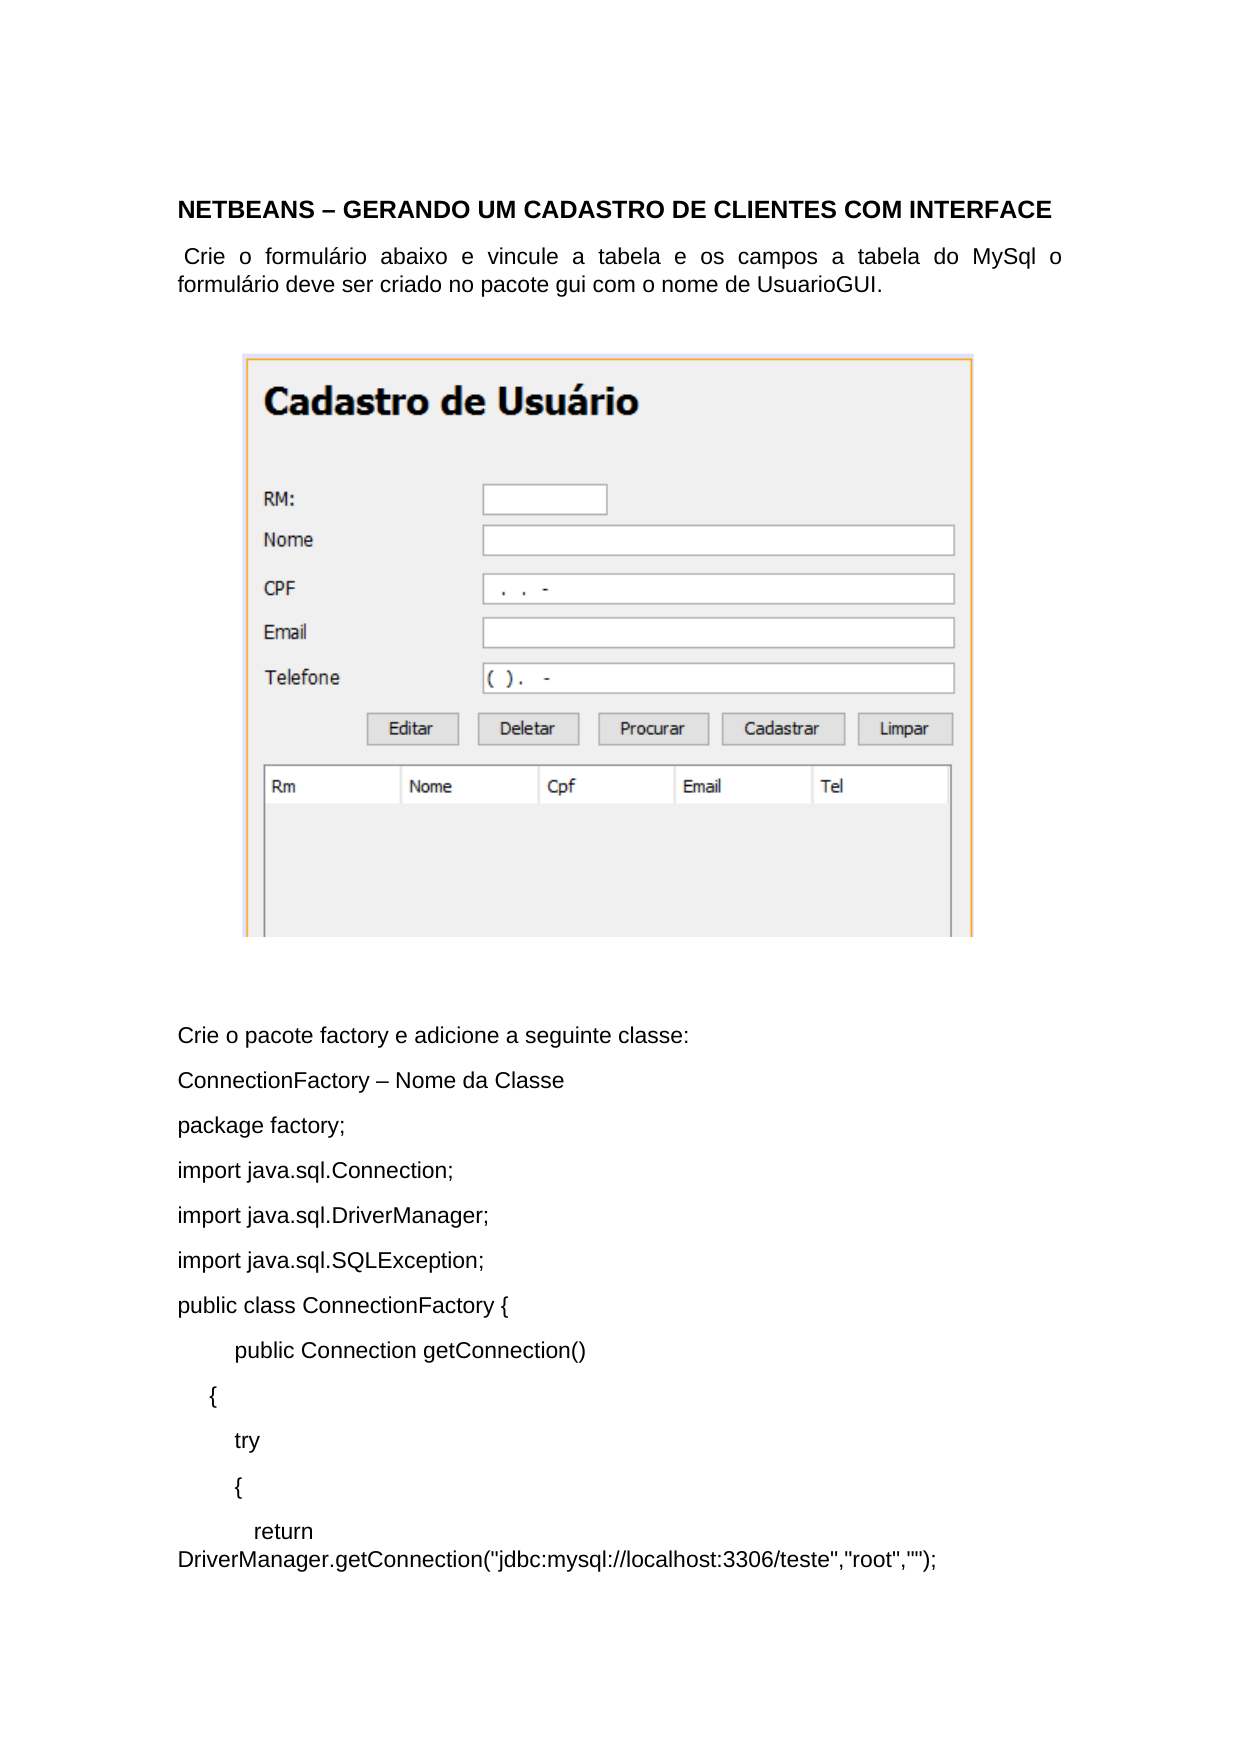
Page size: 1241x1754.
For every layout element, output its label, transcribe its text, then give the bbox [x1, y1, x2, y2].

text { [177, 1473, 1063, 1499]
text import java.sql.SQLException; [177, 1247, 1063, 1273]
picture [242, 351, 974, 937]
text Crie o formulário abaixo e vincule a tabela e os campos a tabela do MySql o formulário deve ser criado no pacote gui com o nome de UsuarioGUI. [177, 243, 1063, 298]
text Crie o pacote factory e adicione a seguinte classe: [177, 1022, 1063, 1048]
text try [177, 1427, 1063, 1454]
text { [177, 1382, 1063, 1409]
text import java.sql.Connection; [177, 1157, 1063, 1183]
text package factory; [177, 1112, 1063, 1138]
text import java.sql.DriverManager; [177, 1202, 1063, 1228]
text public Connection getConnection() [177, 1337, 1063, 1364]
text public class ConnectionFactory { [177, 1292, 1063, 1318]
text ConnectionFactory – Nome da Classe [177, 1067, 1063, 1093]
text return DriverManager.getConnection("jdbc:mysql://localhost:3306/teste","root",""); [177, 1518, 1063, 1572]
text NETBEANS – GERANDO UM CADASTRO DE CLIENTES COM INTERFACE [177, 195, 1063, 224]
